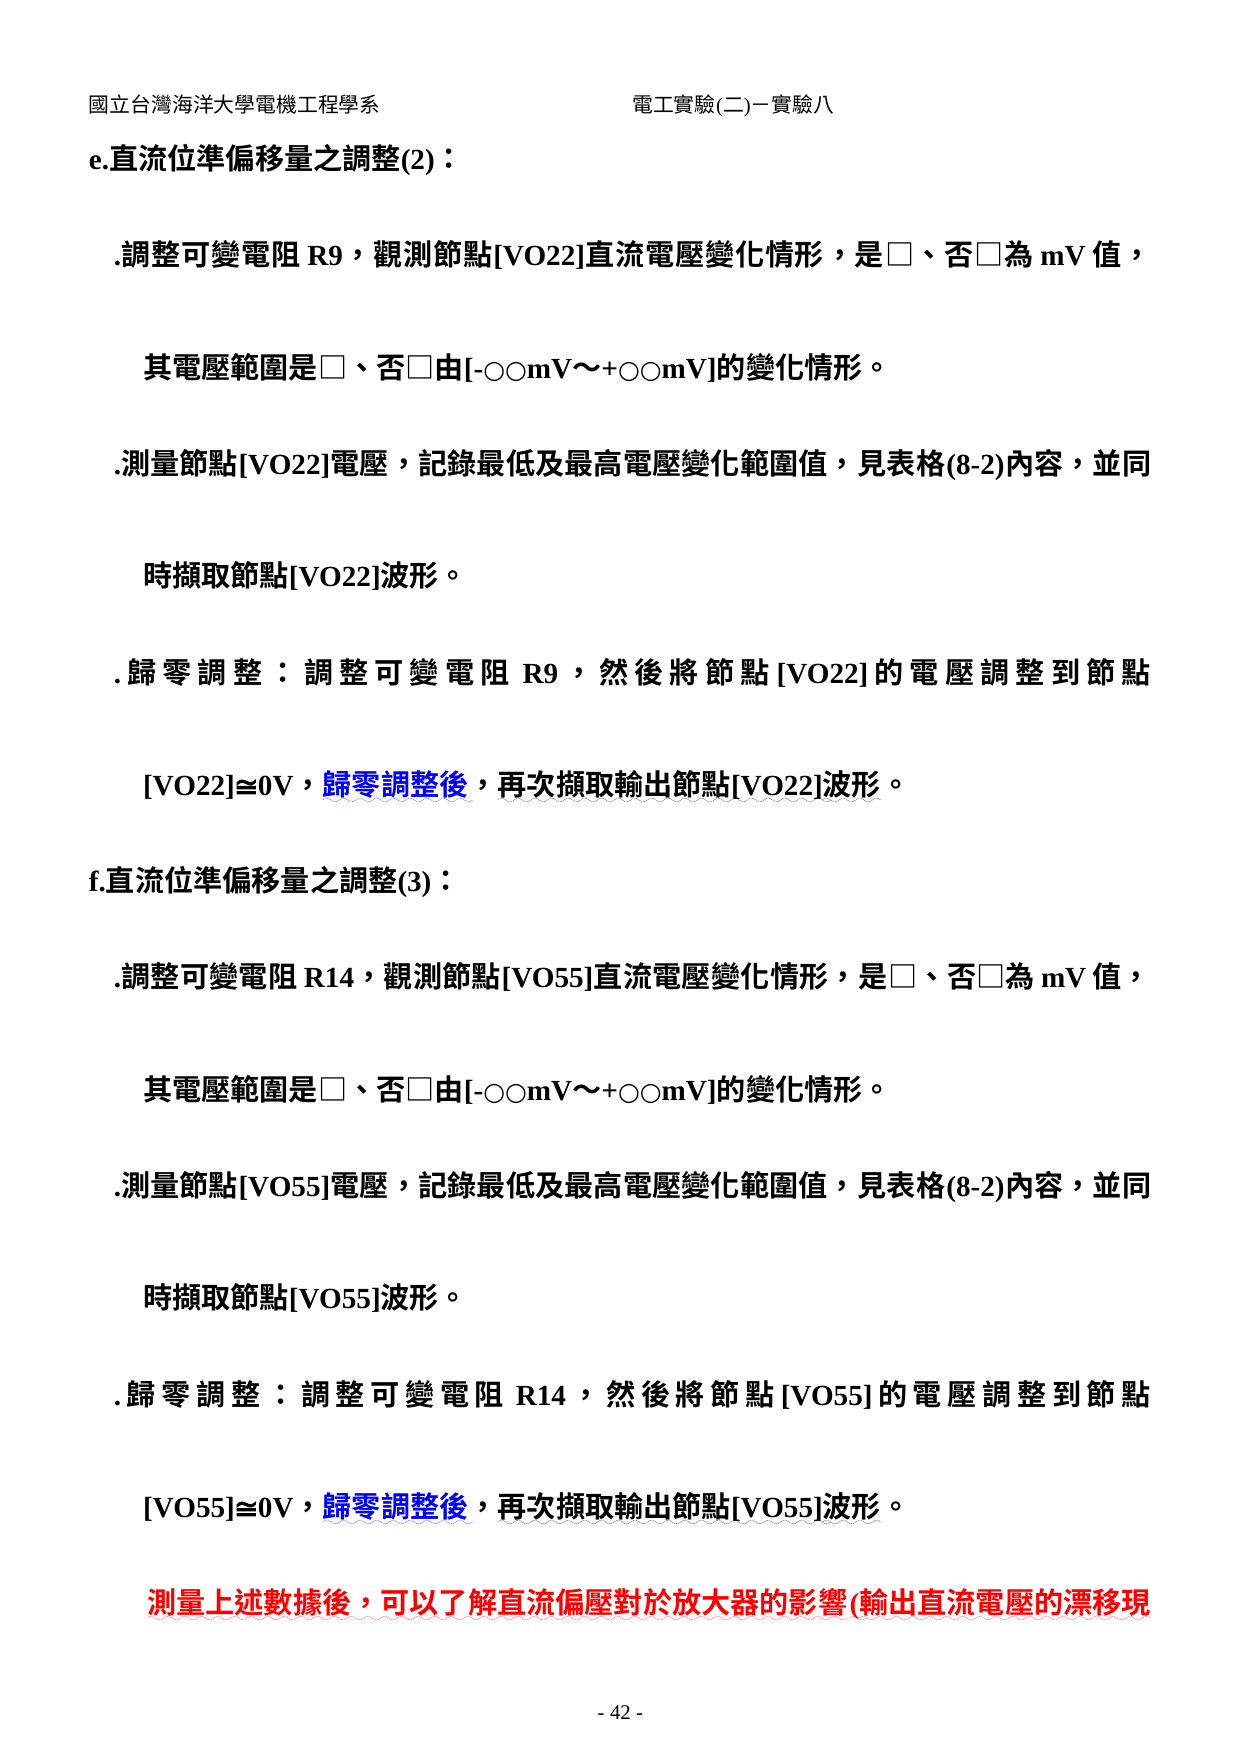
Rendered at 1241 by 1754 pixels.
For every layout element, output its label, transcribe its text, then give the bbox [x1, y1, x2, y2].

text f.直流位準偏移量之調整(3)： [89, 841, 1152, 916]
text .歸零調整：調整可變電阻R9，然後將節點[VO22]的電壓調整到節點[VO22]≅0V，歸零調整後，再次擷取輸出節點[VO22]波形。 [114, 633, 1152, 820]
text .測量節點[VO55]電壓，記錄最低及最高電壓變化範圍值，見表格(8-2)內容，並同時擷取節點[VO55]波形。 [114, 1146, 1152, 1334]
text .調整可變電阻R9，觀測節點[VO22]直流電壓變化情形，是□、否□為mV值，其電壓範圍是□、否□由[-○○mV〜+○○mV]的變化情形。 [114, 216, 1152, 403]
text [89, 1563, 1152, 1638]
text .測量節點[VO22]電壓，記錄最低及最高電壓變化範圍值，見表格(8-2)內容，並同時擷取節點[VO22]波形。 [114, 424, 1152, 612]
text e.直流位準偏移量之調整(2)： [89, 119, 1152, 194]
text .調整可變電阻R14，觀測節點[VO55]直流電壓變化情形，是□、否□為mV值，其電壓範圍是□、否□由[-○○mV〜+○○mV]的變化情形。 [114, 938, 1152, 1125]
text .歸零調整：調整可變電阻R14，然後將節點[VO55]的電壓調整到節點[VO55]≅0V，歸零調整後，再次擷取輸出節點[VO55]波形。 [114, 1355, 1152, 1542]
